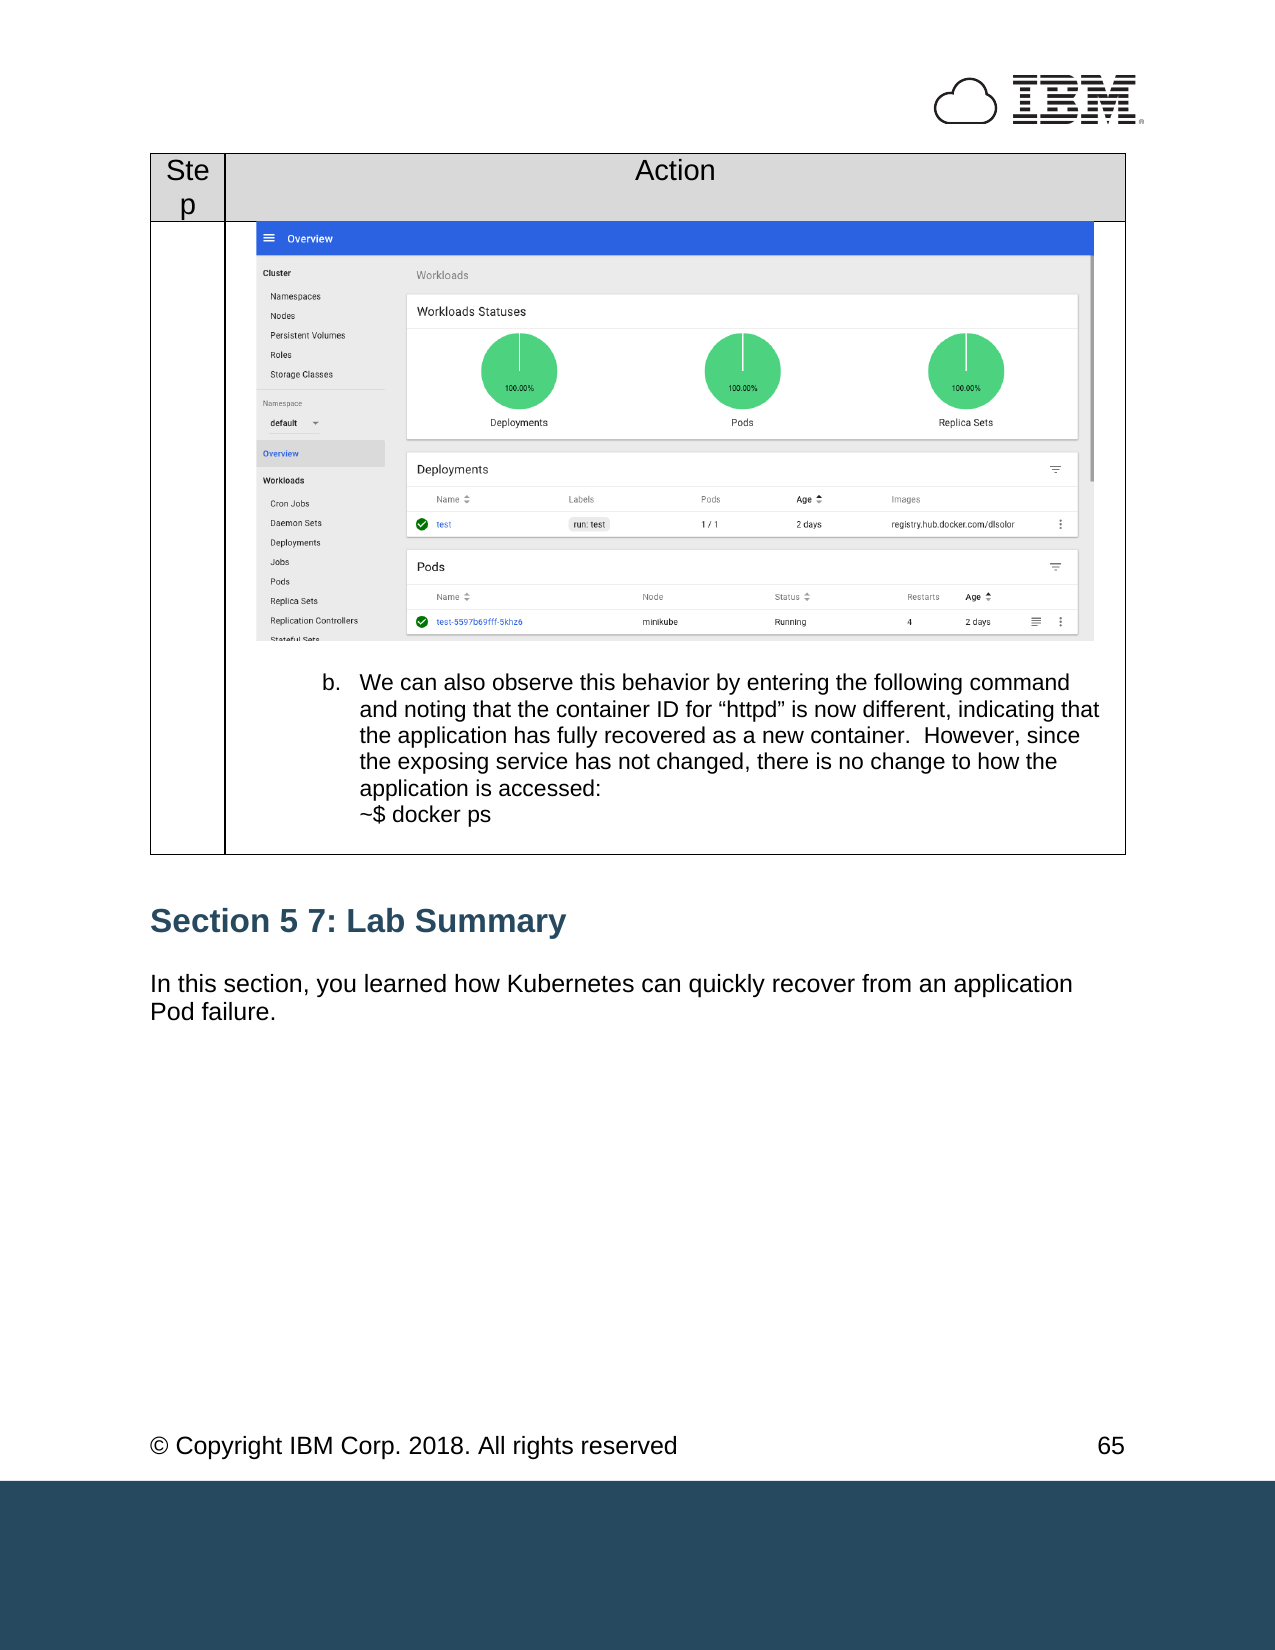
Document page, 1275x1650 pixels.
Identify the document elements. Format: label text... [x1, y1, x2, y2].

picture [256, 221, 1094, 641]
text In this section, you learned how Kubernetes can quickly recover from a failure. [150, 969, 1125, 1026]
picture [932, 76, 1000, 124]
table_header Action [226, 154, 1125, 221]
table_cell [226, 222, 1125, 854]
picture [1013, 75, 1144, 124]
table_header Step [151, 154, 224, 221]
subtitle Section: Lab Summary [150, 901, 1125, 940]
table_cell [151, 222, 224, 854]
